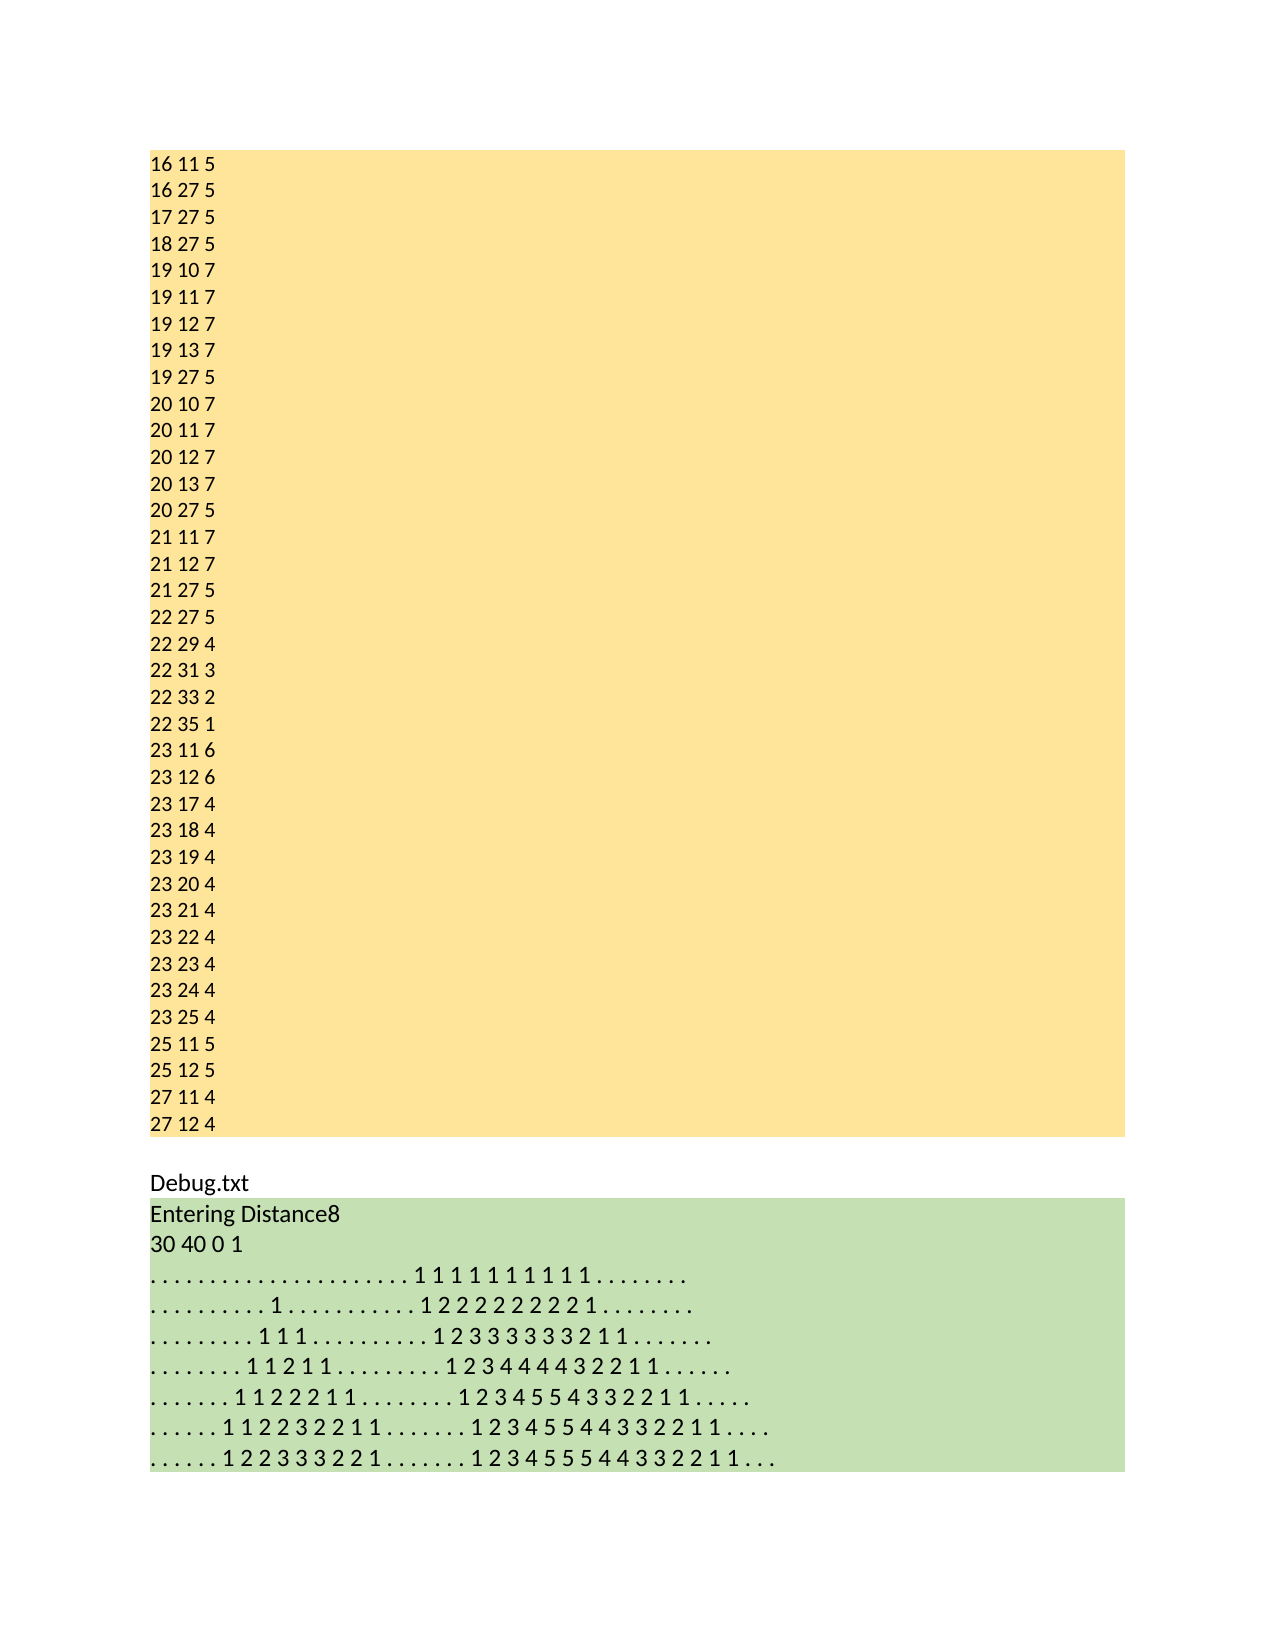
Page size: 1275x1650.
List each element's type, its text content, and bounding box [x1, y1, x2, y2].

text . . . . . . 1 2 2 3 3 3 2 2 1 . . . . . . . 1 2 3 4 5 5 5 4 4 3 3 2 2 1 1 . . . [150, 1442, 1125, 1472]
text 23 18 4 [150, 817, 1125, 843]
text 27 11 4 [150, 1083, 1125, 1110]
text 23 25 4 [150, 1003, 1125, 1030]
text 22 27 5 [150, 603, 1125, 630]
text 23 23 4 [150, 950, 1125, 977]
text 21 11 7 [150, 523, 1125, 550]
text 23 21 4 [150, 897, 1125, 923]
text 21 12 7 [150, 550, 1125, 577]
text 25 12 5 [150, 1057, 1125, 1083]
text 22 33 2 [150, 683, 1125, 710]
text Debug.txt [150, 1167, 1125, 1198]
text 22 31 3 [150, 657, 1125, 683]
text Entering Distance8 [150, 1198, 1125, 1228]
text 20 12 7 [150, 443, 1125, 470]
text 19 11 7 [150, 283, 1125, 310]
text . . . . . . . . . . . . . . . . . . . . . . 1 1 1 1 1 1 1 1 1 1 . . . . . . . . [150, 1259, 1125, 1289]
text 23 22 4 [150, 923, 1125, 950]
text 19 13 7 [150, 337, 1125, 363]
text . . . . . . . . 1 1 2 1 1 . . . . . . . . . 1 2 3 4 4 4 4 3 2 2 1 1 . . . . . . [150, 1350, 1125, 1381]
text 16 27 5 [150, 177, 1125, 203]
text 17 27 5 [150, 203, 1125, 230]
text 25 11 5 [150, 1030, 1125, 1057]
text 23 24 4 [150, 977, 1125, 1003]
text 16 11 5 [150, 150, 1125, 177]
text 23 17 4 [150, 790, 1125, 817]
text 30 40 0 1 [150, 1228, 1125, 1259]
text 23 12 6 [150, 763, 1125, 790]
text 18 27 5 [150, 230, 1125, 257]
text 22 29 4 [150, 630, 1125, 657]
text 23 11 6 [150, 737, 1125, 763]
text 20 13 7 [150, 470, 1125, 497]
text 21 27 5 [150, 577, 1125, 603]
text 20 27 5 [150, 497, 1125, 523]
text . . . . . . . 1 1 2 2 2 1 1 . . . . . . . . 1 2 3 4 5 5 4 3 3 2 2 1 1 . . . . . [150, 1381, 1125, 1411]
text 22 35 1 [150, 710, 1125, 737]
text . . . . . . . . . . 1 . . . . . . . . . . . 1 2 2 2 2 2 2 2 2 1 . . . . . . . . [150, 1289, 1125, 1320]
text 20 10 7 [150, 390, 1125, 417]
text 23 19 4 [150, 843, 1125, 870]
text 19 27 5 [150, 363, 1125, 390]
text 19 12 7 [150, 310, 1125, 337]
text . . . . . . . . . 1 1 1 . . . . . . . . . . 1 2 3 3 3 3 3 3 2 1 1 . . . . . . . [150, 1320, 1125, 1350]
text 23 20 4 [150, 870, 1125, 897]
text 27 12 4 [150, 1110, 1125, 1137]
text . . . . . . 1 1 2 2 3 2 2 1 1 . . . . . . . 1 2 3 4 5 5 4 4 3 3 2 2 1 1 . . . . [150, 1411, 1125, 1442]
text 20 11 7 [150, 417, 1125, 443]
text 19 10 7 [150, 257, 1125, 283]
